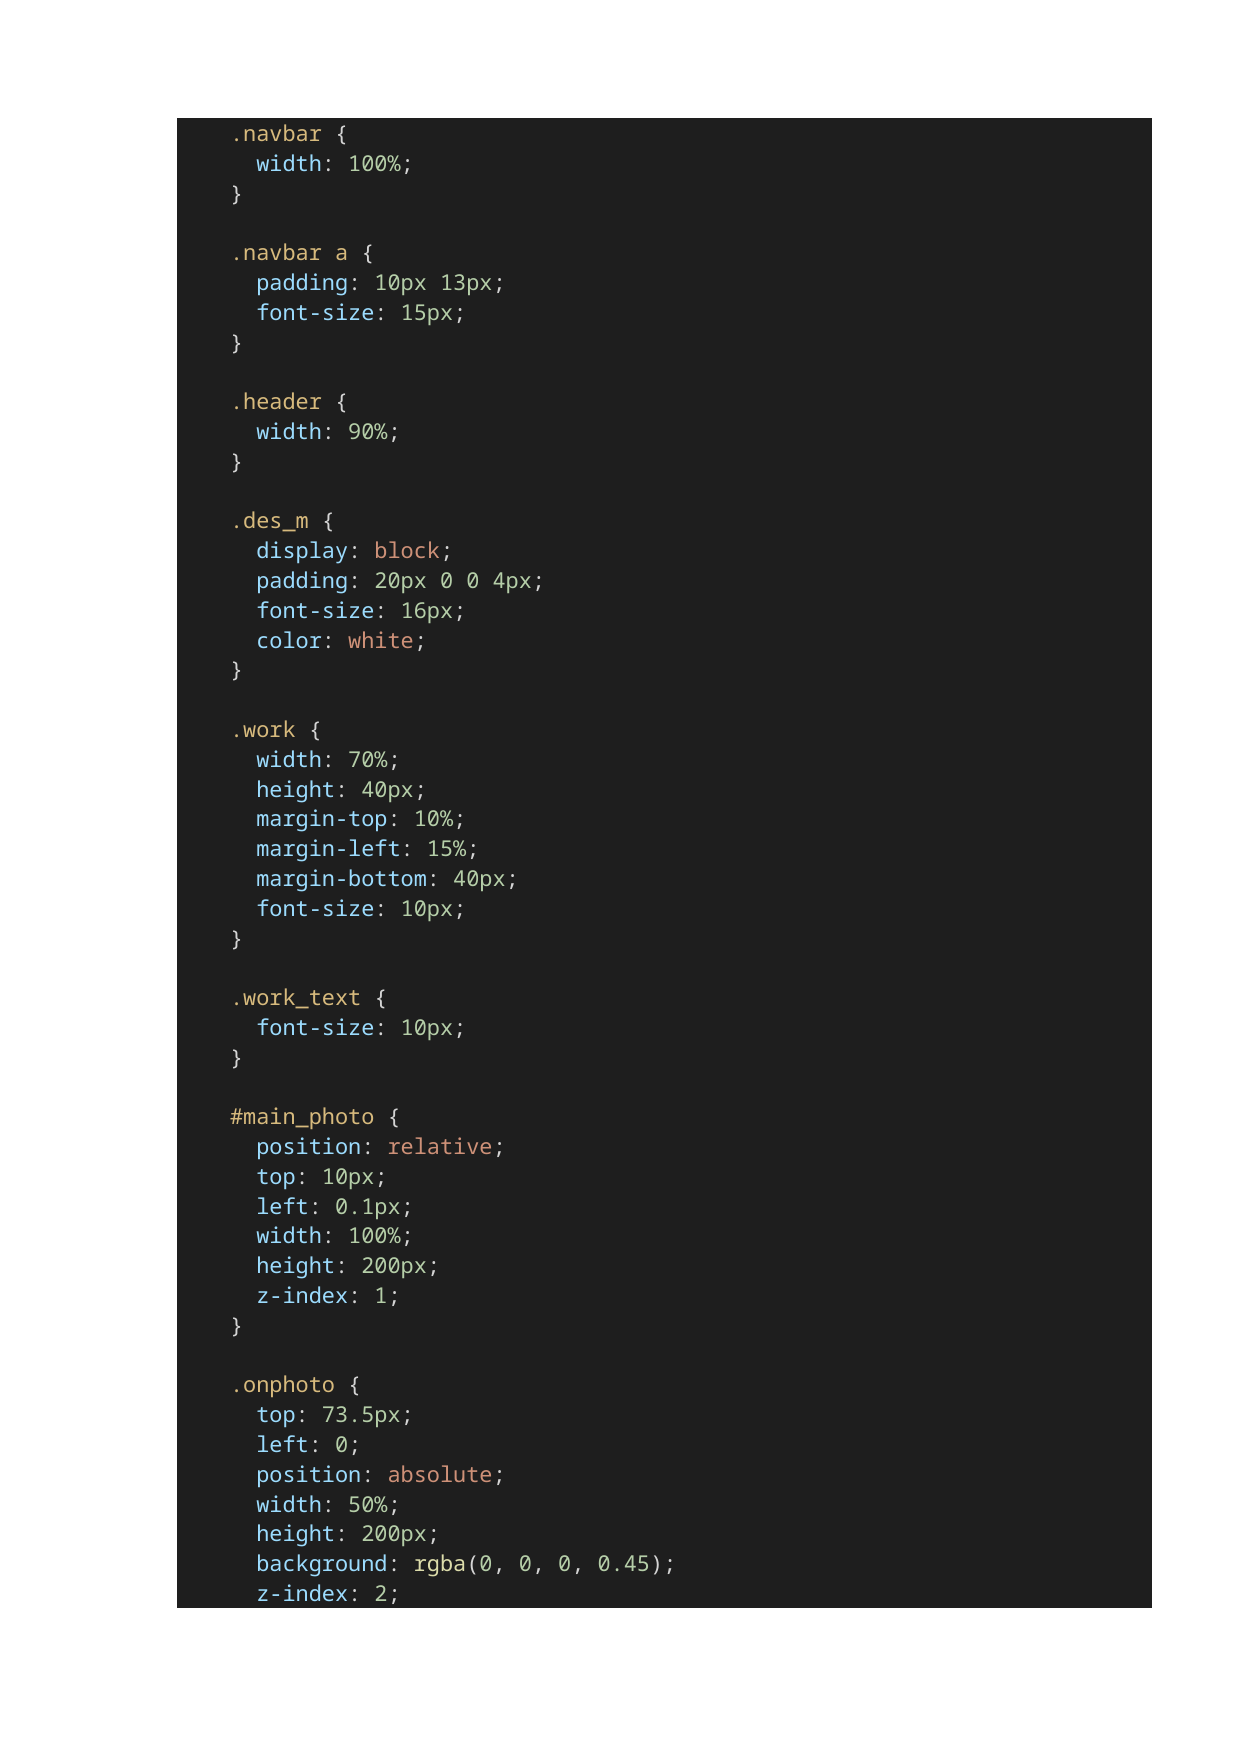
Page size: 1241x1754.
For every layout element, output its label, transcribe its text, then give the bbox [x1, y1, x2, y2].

text color: white; [177, 624, 1152, 654]
text width: 90%; [177, 416, 1152, 446]
text } [177, 1042, 1152, 1071]
text #main_photo { [177, 1101, 1152, 1131]
text height: 200px; [177, 1250, 1152, 1280]
text .work { [177, 714, 1152, 744]
text .navbar a { [177, 237, 1152, 267]
text top: 10px; [177, 1161, 1152, 1191]
text margin-top: 10%; [177, 803, 1152, 833]
text padding: 10px 13px; [177, 267, 1152, 297]
text z-index: 1; [177, 1280, 1152, 1310]
text } [177, 1310, 1152, 1339]
text .work_text { [177, 982, 1152, 1012]
text left: 0; [177, 1429, 1152, 1459]
text .onphoto { [177, 1369, 1152, 1399]
text z-index: 2; [177, 1578, 1152, 1608]
text } [177, 922, 1152, 952]
text padding: 20px 0 0 4px; [177, 565, 1152, 595]
text } [177, 178, 1152, 207]
text font-size: 10px; [177, 1012, 1152, 1042]
text margin-bottom: 40px; [177, 863, 1152, 893]
text position: relative; [177, 1131, 1152, 1161]
text .header { [177, 386, 1152, 416]
text .des_m { [177, 505, 1152, 535]
text } [177, 654, 1152, 684]
text margin-left: 15%; [177, 833, 1152, 863]
text display: block; [177, 535, 1152, 565]
text } [177, 446, 1152, 476]
text .navbar { [177, 118, 1152, 148]
text font-size: 16px; [177, 595, 1152, 624]
text top: 73.5px; [177, 1399, 1152, 1429]
text height: 200px; [177, 1518, 1152, 1548]
text width: 50%; [177, 1488, 1152, 1518]
text width: 100%; [177, 1220, 1152, 1250]
text font-size: 10px; [177, 893, 1152, 922]
text height: 40px; [177, 773, 1152, 803]
text left: 0.1px; [177, 1191, 1152, 1220]
text width: 100%; [177, 148, 1152, 178]
text position: absolute; [177, 1459, 1152, 1488]
text width: 70%; [177, 744, 1152, 773]
text background: rgba(0, 0, 0, 0.45); [177, 1548, 1152, 1578]
text font-size: 15px; [177, 297, 1152, 327]
text } [177, 327, 1152, 356]
